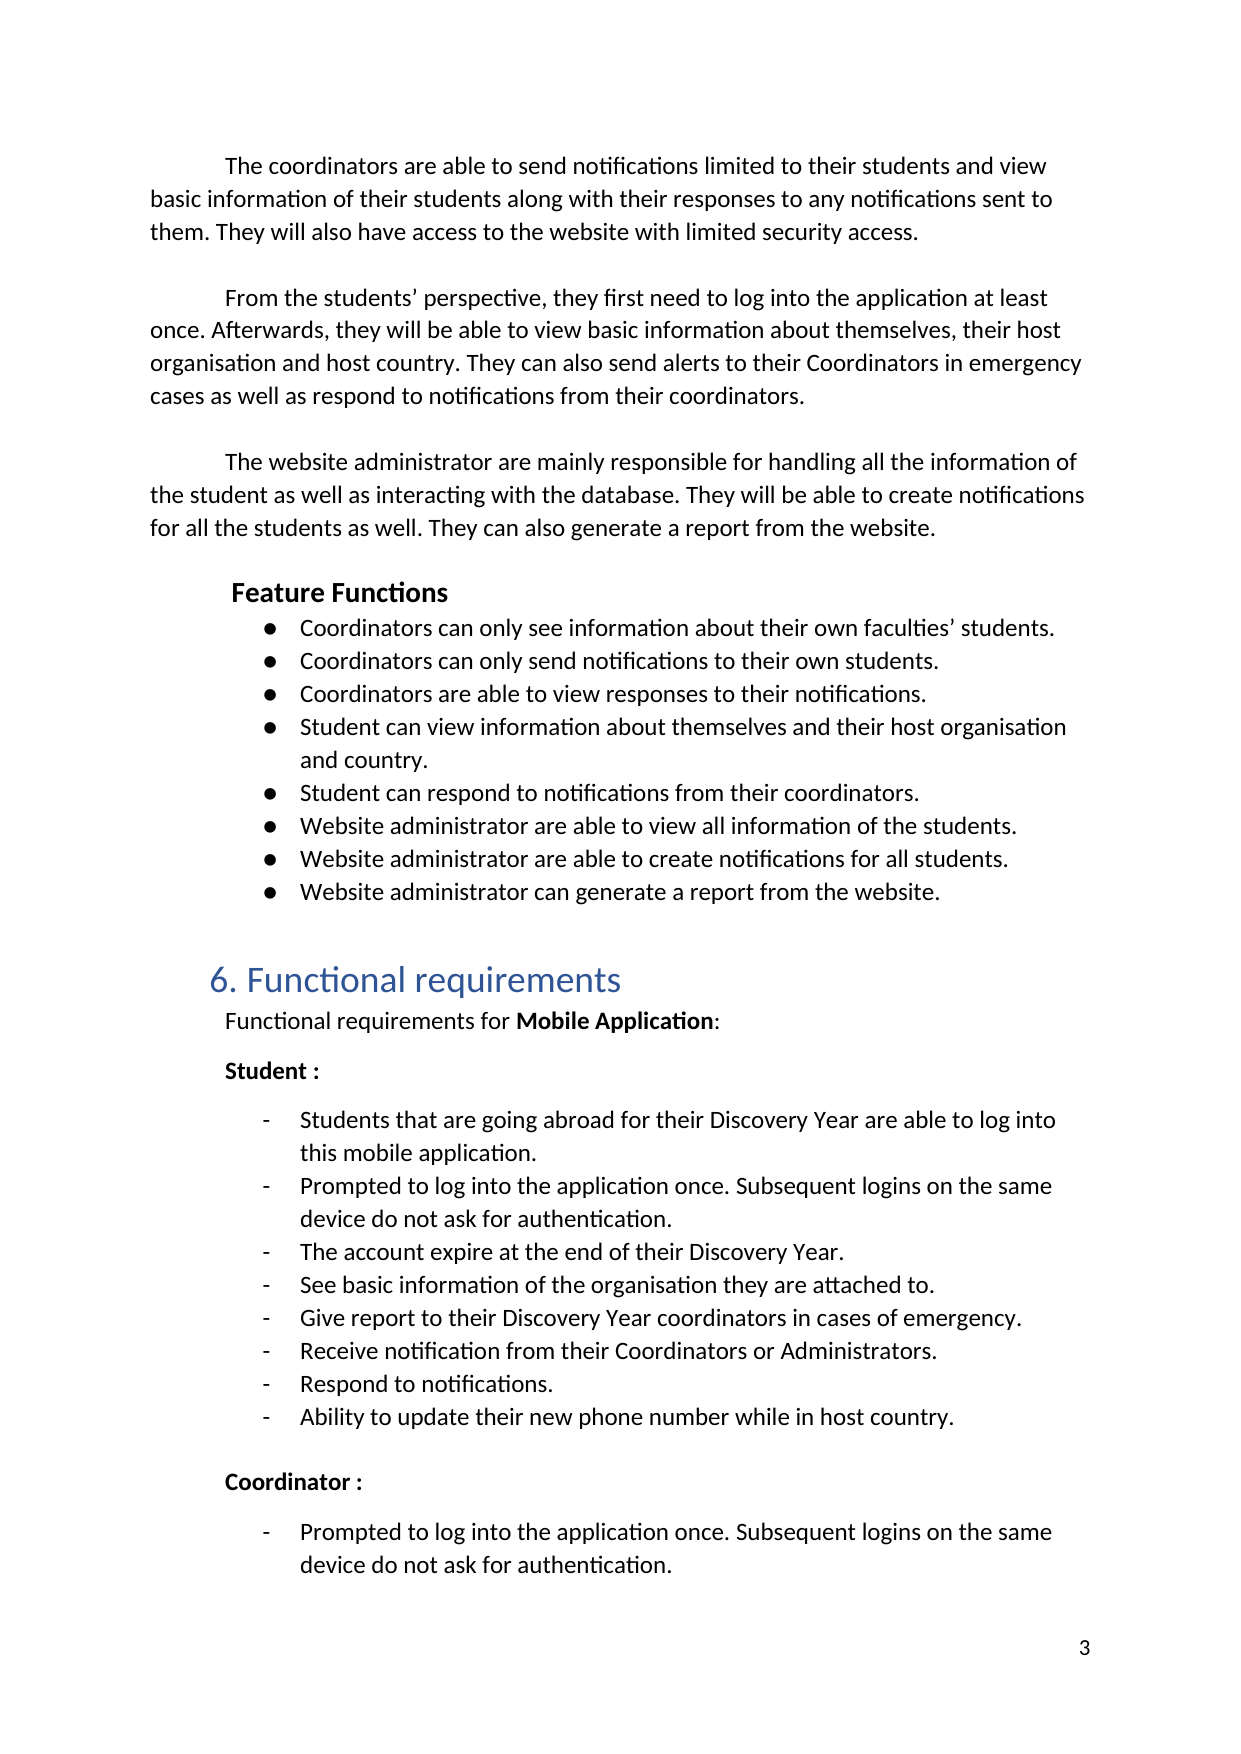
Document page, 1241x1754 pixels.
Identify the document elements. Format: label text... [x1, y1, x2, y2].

list Website administrator are able to view all information of the students. [262, 810, 1090, 841]
list The account expire at the end of their Discovery Year. [262, 1236, 1090, 1267]
text From the students’ perspective, they first need to log into the application at least once. Afterwards, they will be able to view basic information about themselves, their host organisation and host country. They can also send alerts to their Coordinators in emergency cases as well as respond to notifications from their coordinators. [150, 282, 1090, 411]
subtitle Functional requirements [209, 956, 1090, 1002]
list Respond to notifications. [262, 1368, 1090, 1398]
list Receive notification from their Coordinators or Administrators. [262, 1335, 1090, 1365]
list Coordinators are able to view responses to their notifications. [262, 678, 1090, 709]
list Coordinators can only see information about their own faculties’ students. [262, 613, 1090, 643]
text Student : [225, 1055, 1090, 1085]
list Website administrator can generate a report from the website. [262, 876, 1090, 906]
list Students that are going abroad for their Discovery Year are able to log into this mobile application. [262, 1104, 1090, 1168]
text The coordinators are able to send notifications limited to their students and view basic information of their students along with their responses to any notifications sent to them. They will also have access to the website with limited security access. [150, 150, 1090, 246]
list Prompted to log into the application once. Subsequent logins on the same device do not ask for authentication. [262, 1170, 1090, 1234]
list Give report to their Discovery Year coordinators in cases of emergency. [262, 1302, 1090, 1332]
list Website administrator are able to create notifications for all students. [262, 843, 1090, 873]
list Ability to update their new phone number while in host country. [262, 1401, 1090, 1431]
list Prompted to log into the application once. Subsequent logins on the same device do not ask for authentication. [262, 1516, 1090, 1579]
text Functional requirements for Mobile Application: [225, 1005, 1090, 1036]
text The website administrator are mainly responsible for handling all the information of the student as well as interacting with the database. They will be able to create notifications for all the students as well. They can also generate a report from the website. [150, 446, 1090, 543]
subtitle Feature Functions [150, 574, 1090, 610]
list Student can respond to notifications from their coordinators. [262, 777, 1090, 808]
text Coordinator : [150, 1466, 1090, 1497]
list Coordinators can only send notifications to their own students. [262, 646, 1090, 676]
list Student can view information about themselves and their host organisation and country. [262, 711, 1090, 775]
list See basic information of the organisation they are attached to. [262, 1269, 1090, 1299]
